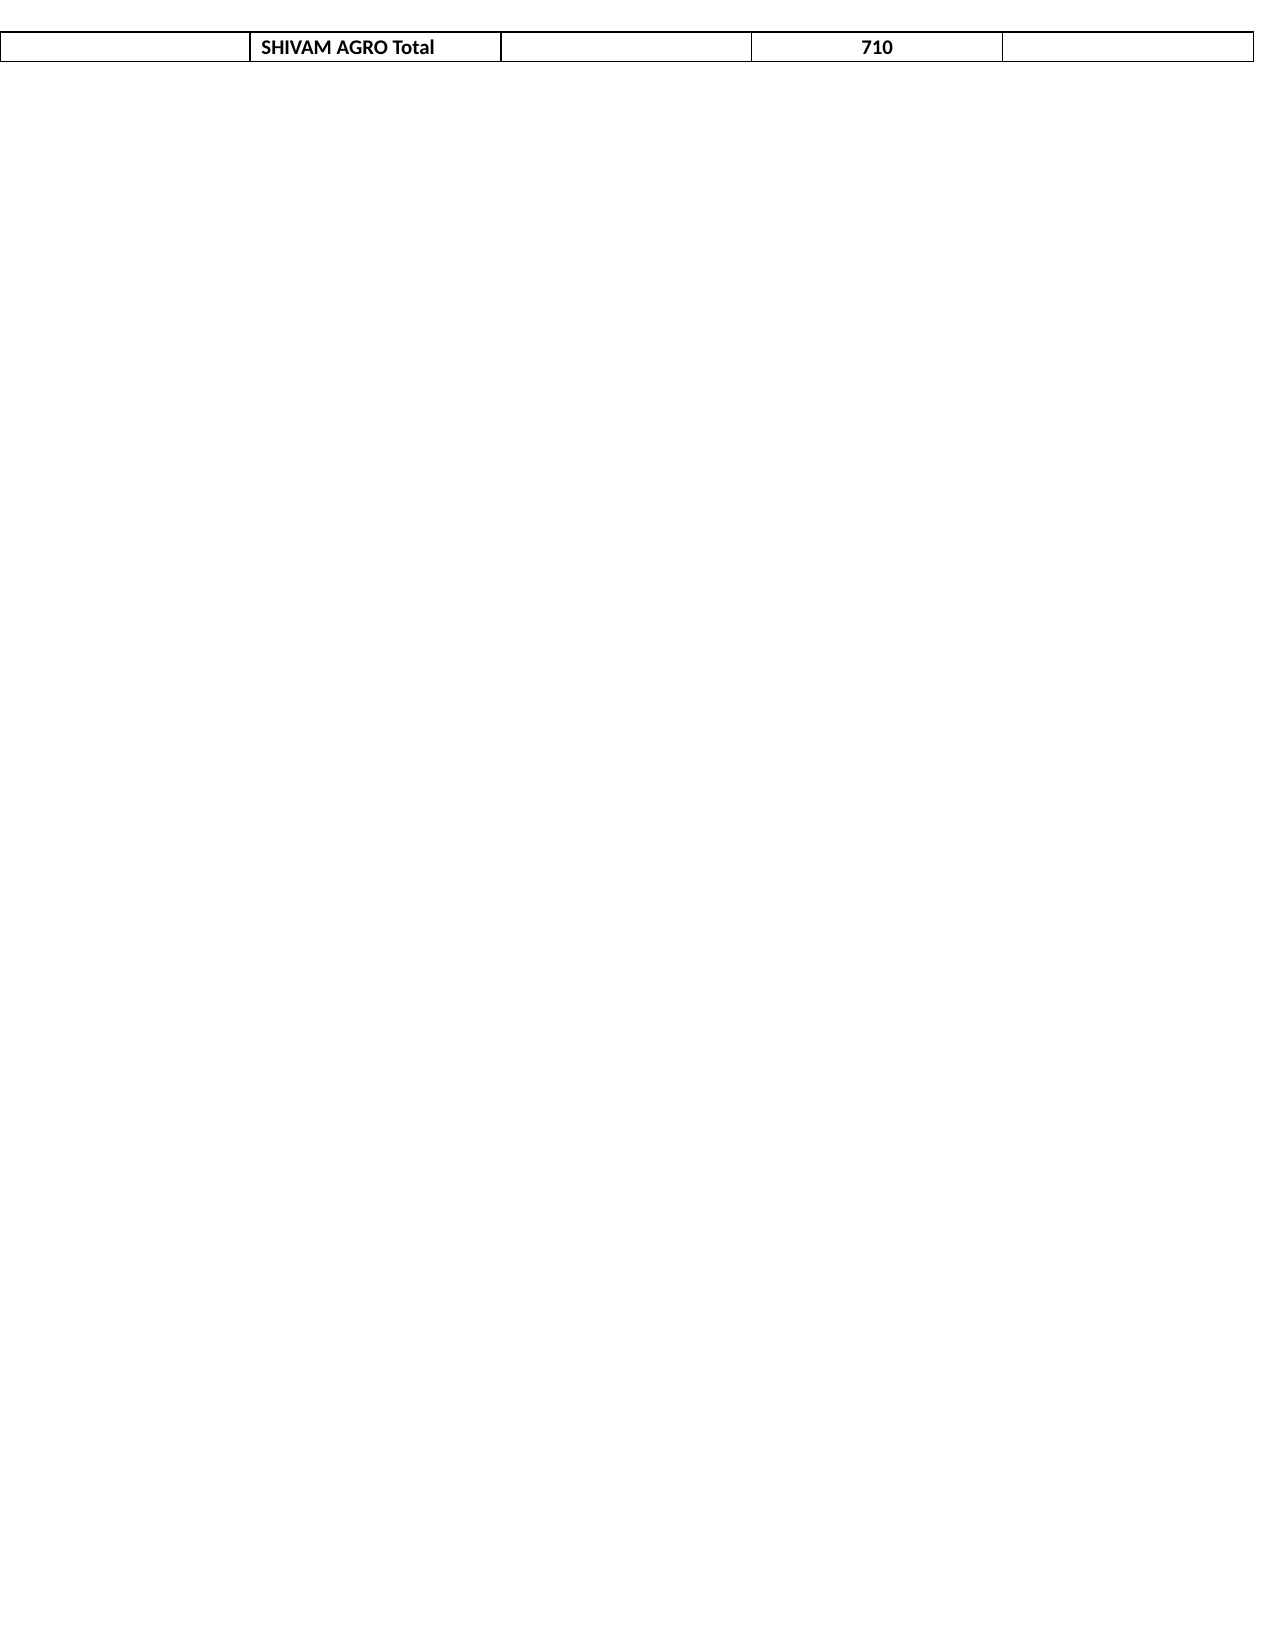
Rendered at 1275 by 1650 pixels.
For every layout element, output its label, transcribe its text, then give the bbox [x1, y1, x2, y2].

table_cell SHIVAM AGRO Total [251, 33, 500, 67]
table_cell [502, 33, 751, 67]
table_cell [1, 33, 249, 67]
table_cell 710 [752, 33, 1002, 67]
table_cell [1003, 33, 1253, 67]
